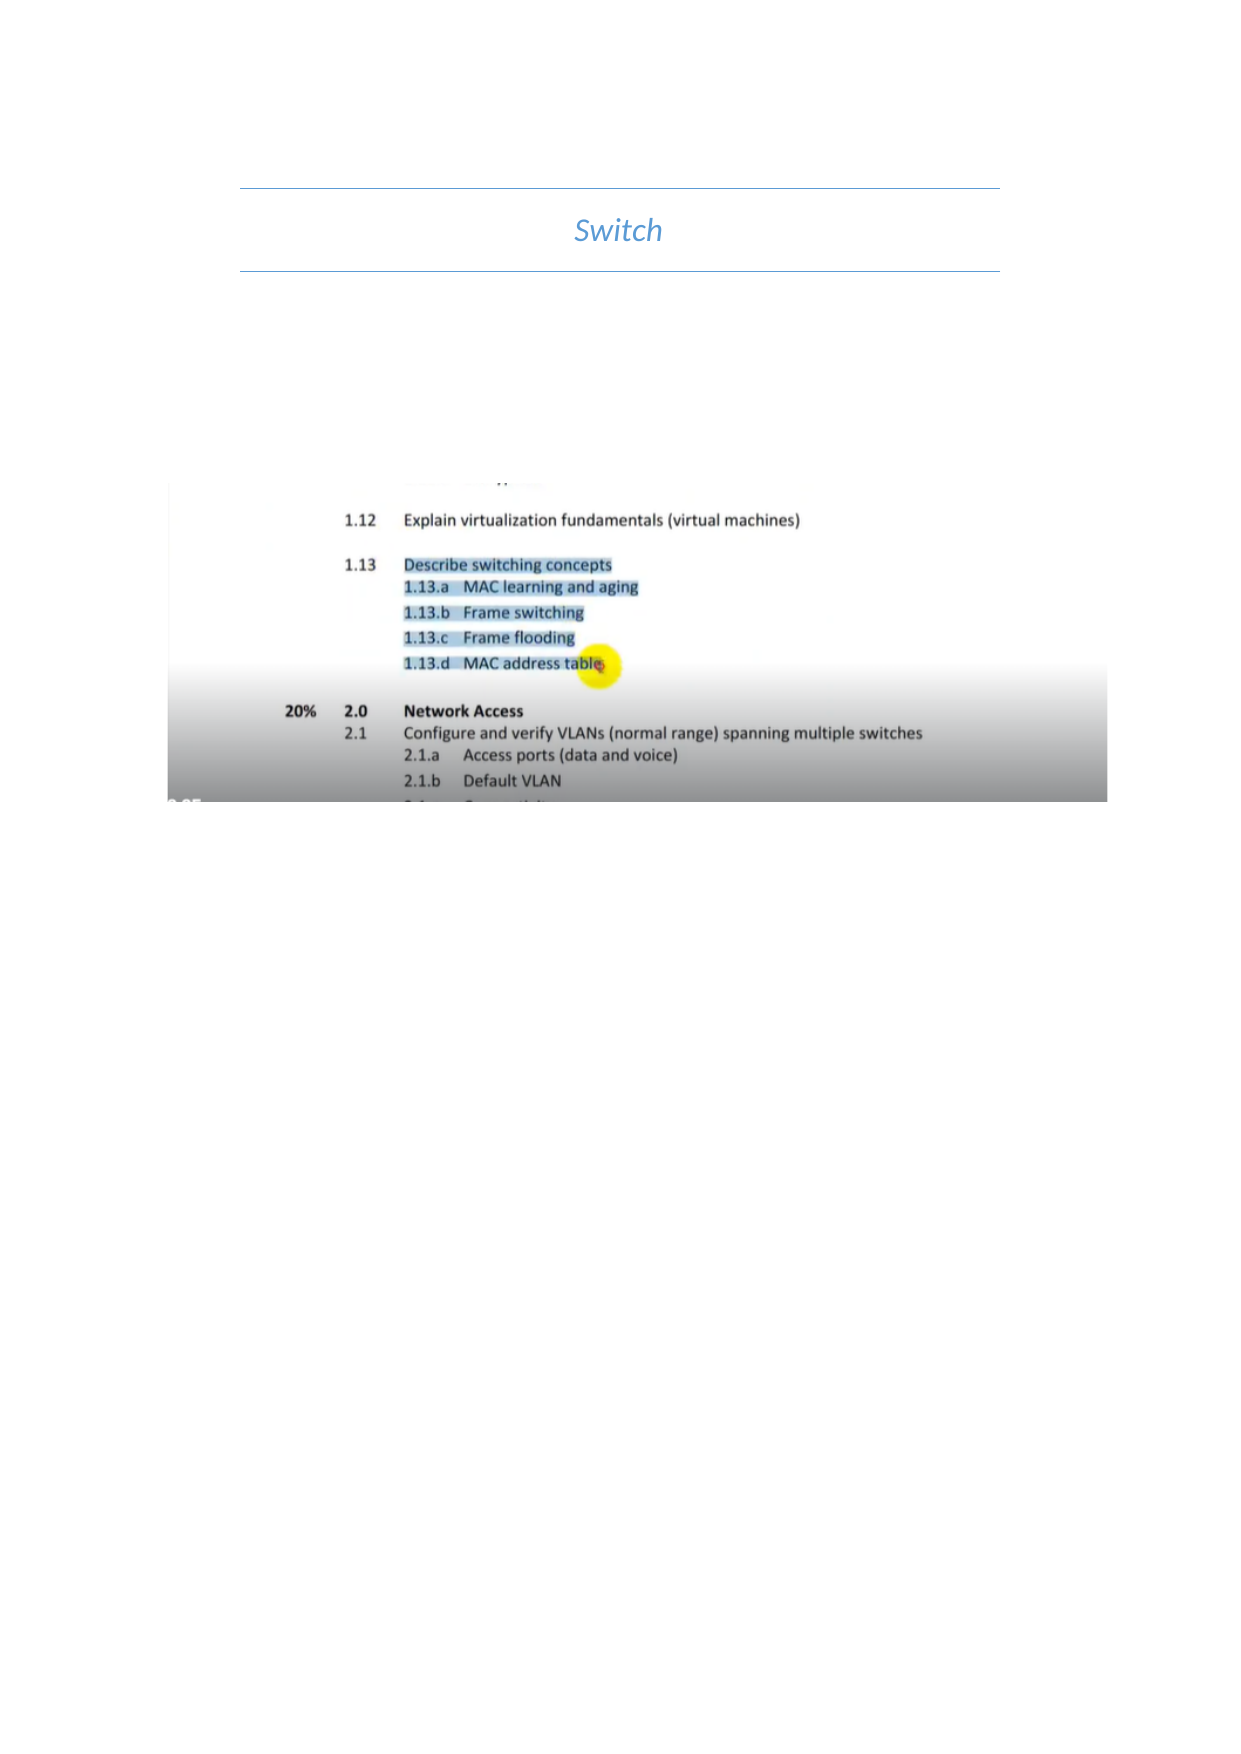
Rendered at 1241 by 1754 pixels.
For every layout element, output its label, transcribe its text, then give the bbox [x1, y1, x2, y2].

picture [167, 483, 1108, 802]
text Switch [240, 189, 1000, 271]
